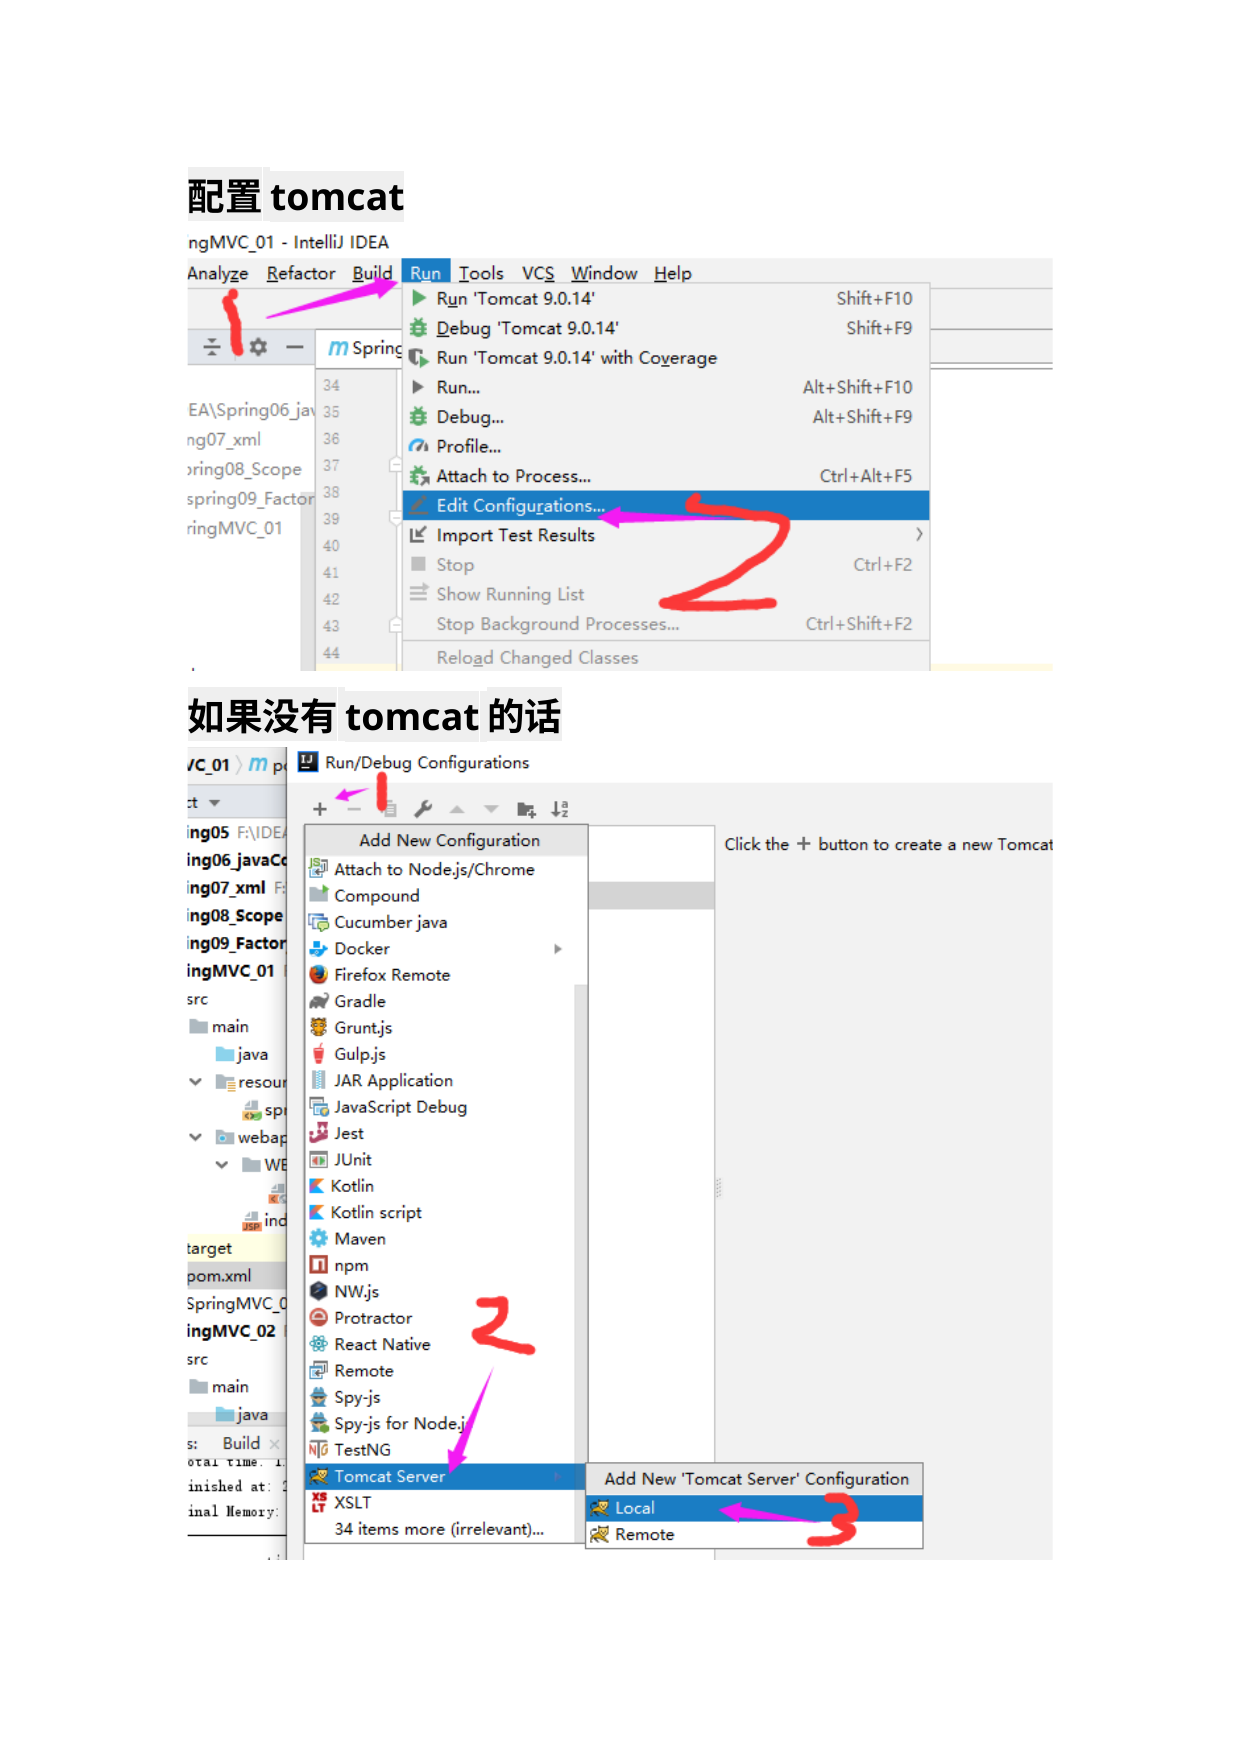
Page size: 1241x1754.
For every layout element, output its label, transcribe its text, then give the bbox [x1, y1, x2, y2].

picture [187, 227, 1053, 671]
text 如果没有tomcat的话 [187, 682, 1053, 747]
picture [187, 747, 1053, 1560]
text 配置tomcat [187, 162, 1053, 227]
